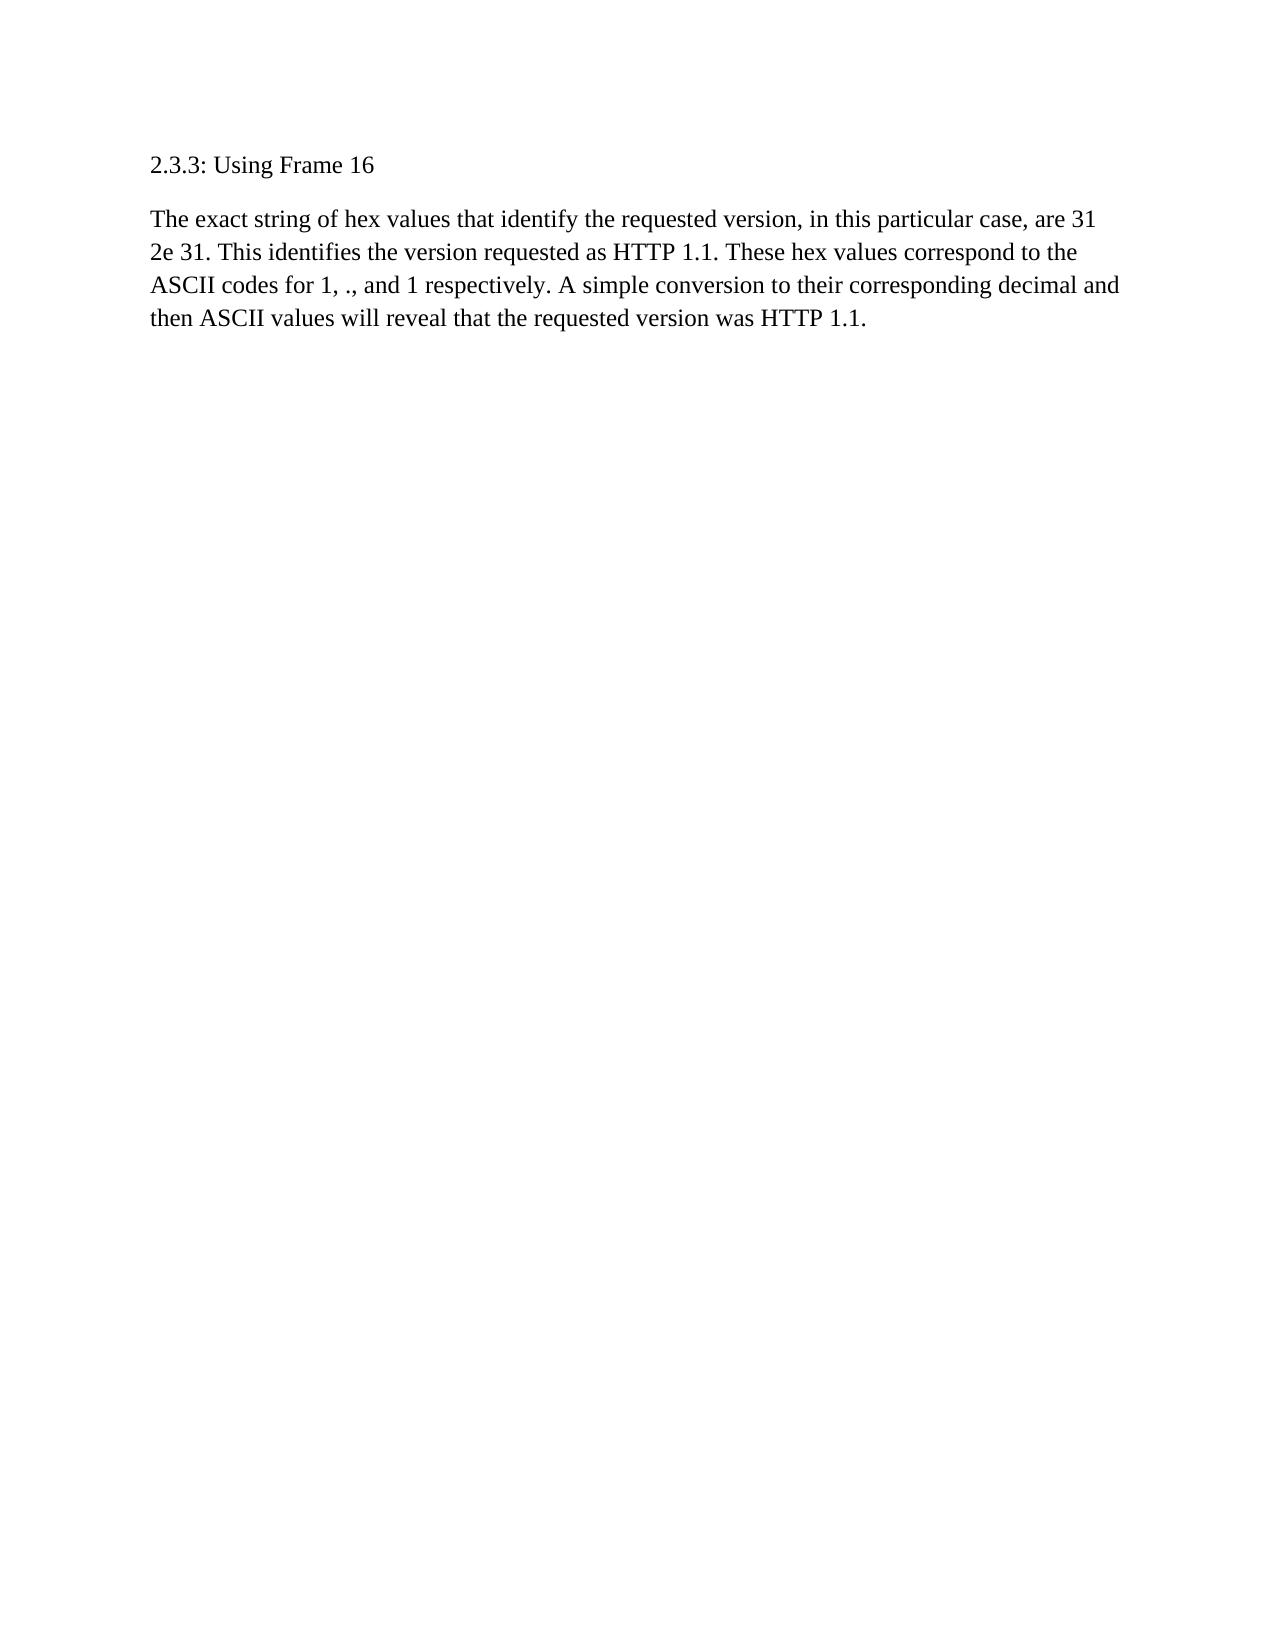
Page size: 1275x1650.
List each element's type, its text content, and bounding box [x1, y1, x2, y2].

text 2.3.3: Using Frame 16 [150, 150, 1125, 179]
text The exact string of hex values that identify the requested version, in this particular case, are 31 2e 31. This identifies the version requested as HTTP 1.1. These hex values correspond to the ASCII codes for 1, ., and 1 respectively. A simple conversion to their corresponding decimal and then ASCII values will reveal that the requested version was HTTP 1.1. [150, 204, 1125, 332]
